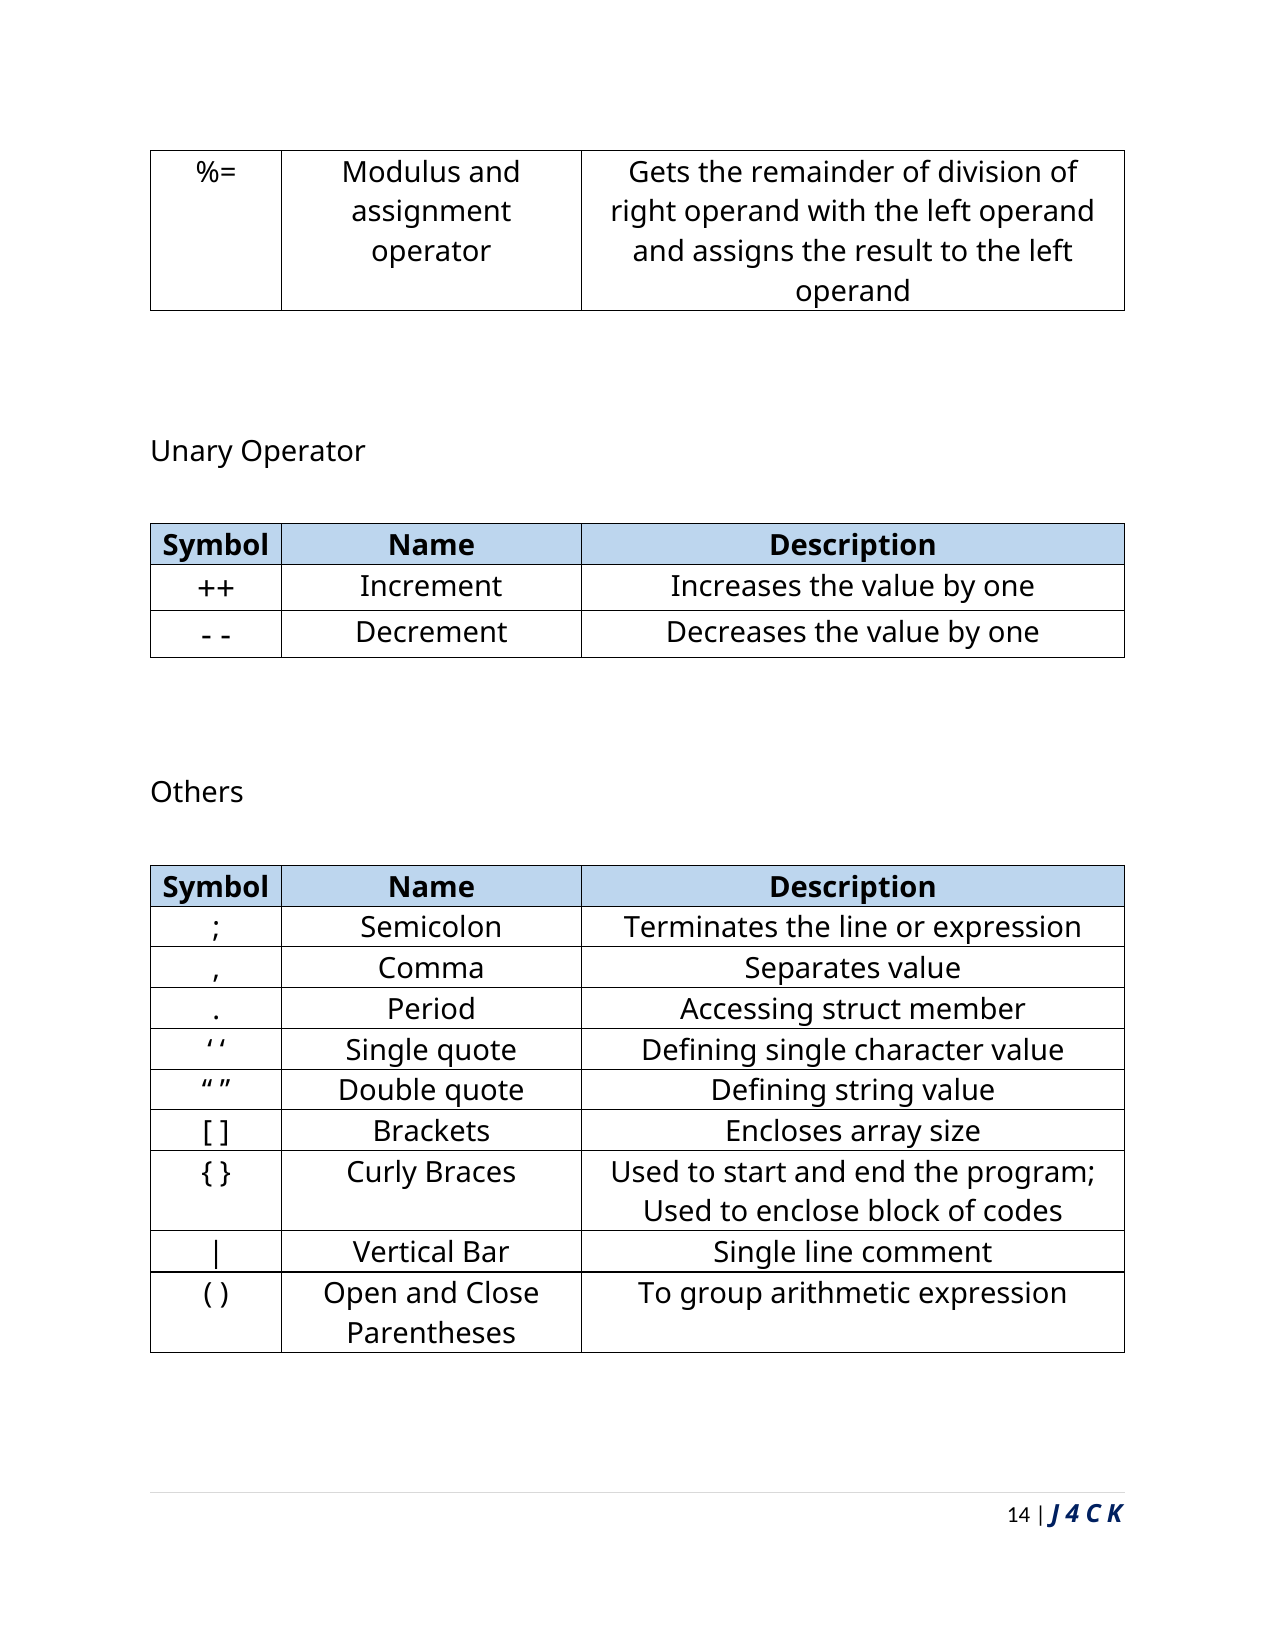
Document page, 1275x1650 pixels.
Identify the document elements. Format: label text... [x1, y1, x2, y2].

table_cell Decrement [282, 611, 581, 657]
table_header Symbol [151, 866, 281, 906]
table_cell , [151, 947, 281, 987]
table_cell Terminates the line or expression [582, 907, 1124, 946]
table_header Description [582, 524, 1124, 564]
table_cell Period [282, 988, 581, 1028]
table_cell To group arithmetic expression [582, 1273, 1124, 1352]
table_cell [ ] [151, 1110, 281, 1150]
table_cell Modulus and assignment operator [282, 151, 581, 310]
table_cell Increases the value by one [582, 565, 1124, 610]
table_cell Increment [282, 565, 581, 610]
table_header Symbol [151, 524, 281, 564]
table_cell Defining single character value [582, 1029, 1124, 1068]
table_cell Single quote [282, 1029, 581, 1068]
table_header Description [582, 866, 1124, 906]
table_cell %= [151, 151, 281, 310]
table_cell Defining string value [582, 1070, 1124, 1109]
table_cell Comma [282, 947, 581, 987]
table_cell Single line comment [582, 1231, 1124, 1271]
table_header Name [282, 866, 581, 906]
table_cell “ ” [151, 1070, 281, 1109]
table_cell ‘ ‘ [151, 1029, 281, 1068]
subtitle Unary Operator [150, 430, 1125, 469]
table_cell . [151, 988, 281, 1028]
table_cell Brackets [282, 1110, 581, 1150]
subtitle Others [150, 772, 1125, 811]
table_cell Curly Braces [282, 1151, 581, 1230]
table_cell Vertical Bar [282, 1231, 581, 1271]
table_cell Encloses array size [582, 1110, 1124, 1150]
table_cell - - [151, 611, 281, 657]
table_cell Decreases the value by one [582, 611, 1124, 657]
table_header Name [282, 524, 581, 564]
table_cell ; [151, 907, 281, 946]
table_cell ( ) [151, 1273, 281, 1352]
table_cell Gets the remainder of division of right operand with the left operand and assigns the result to the left operand [582, 151, 1124, 310]
table_cell { } [151, 1151, 281, 1230]
table_cell Separates value [582, 947, 1124, 987]
table_cell Accessing struct member [582, 988, 1124, 1028]
table_cell ++ [151, 565, 281, 610]
table_cell Double quote [282, 1070, 581, 1109]
table_cell | [151, 1231, 281, 1271]
table_cell Used to start and end the program; Used to enclose block of codes [582, 1151, 1124, 1230]
table_cell Open and Close Parentheses [282, 1273, 581, 1352]
table_cell Semicolon [282, 907, 581, 946]
